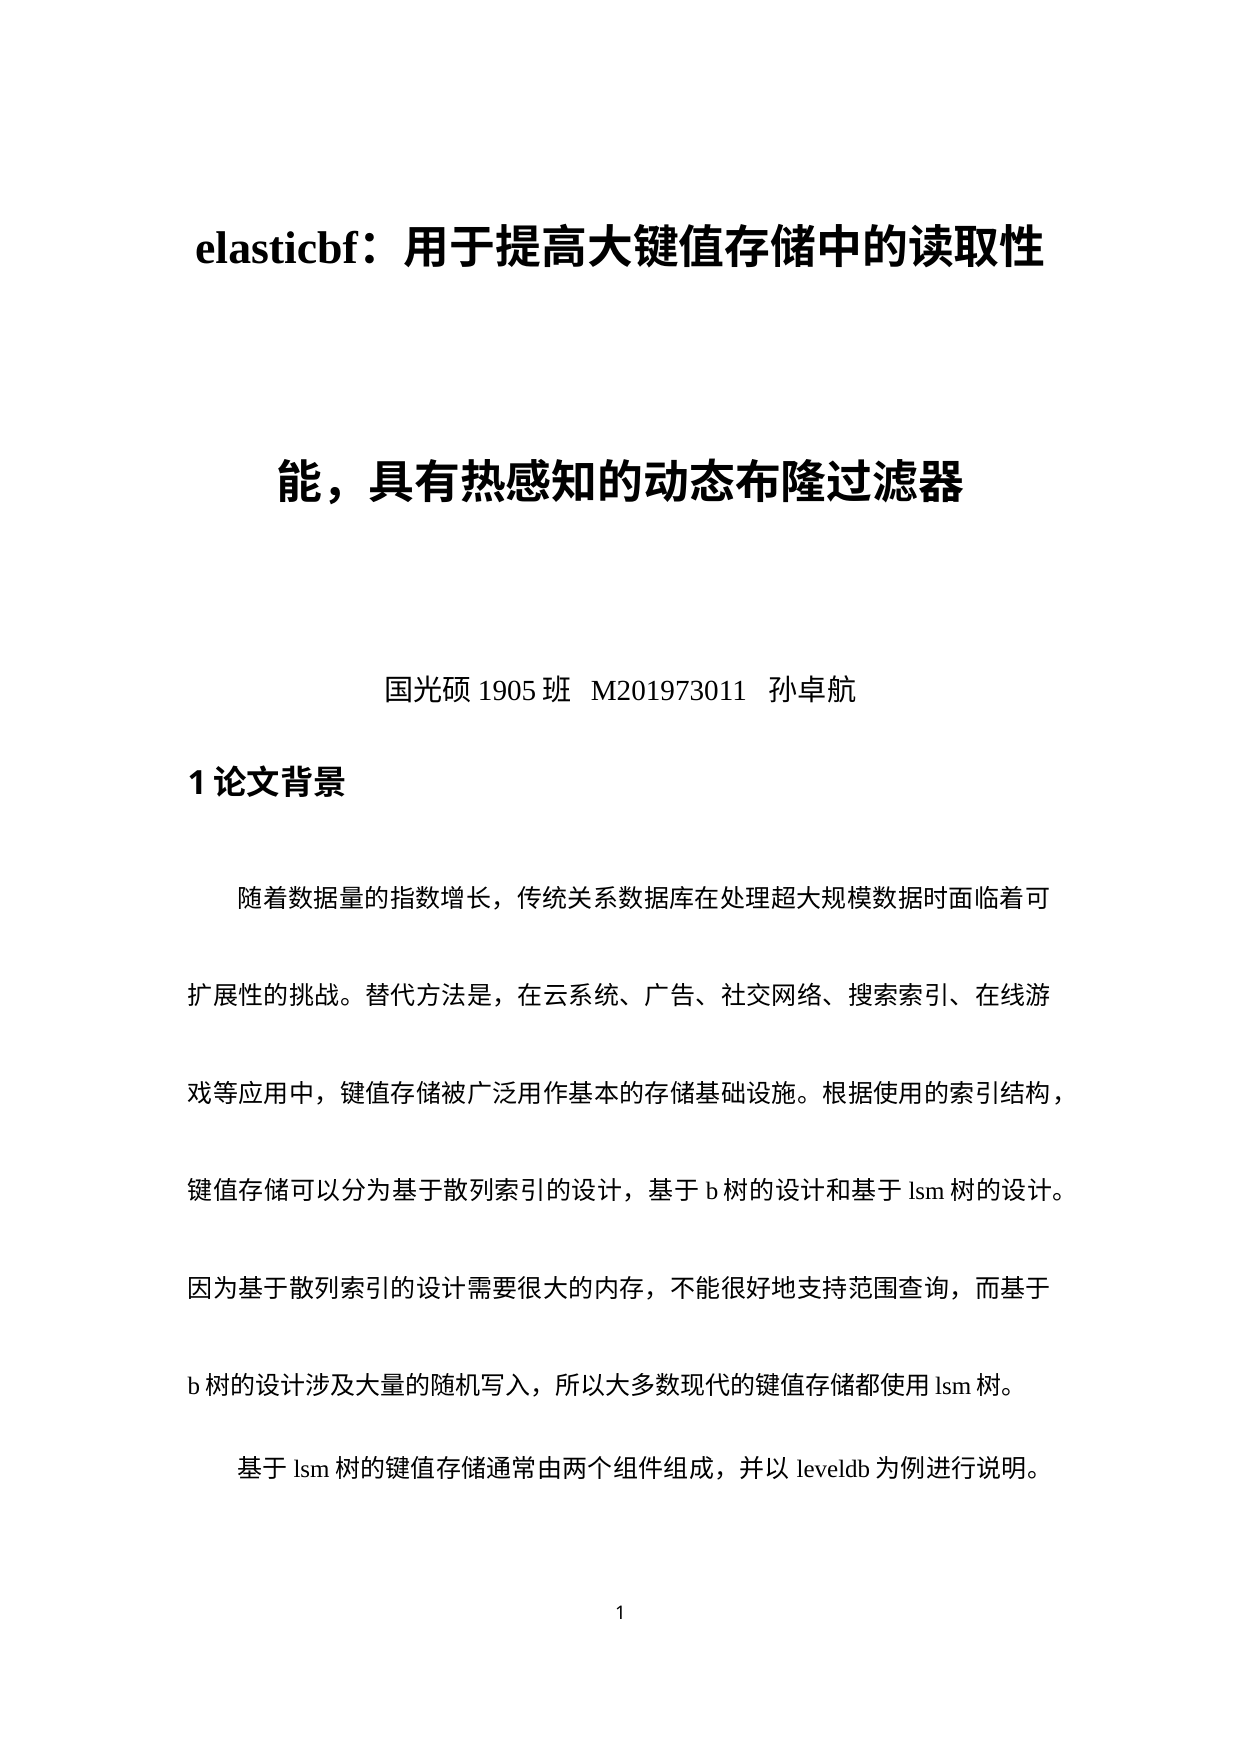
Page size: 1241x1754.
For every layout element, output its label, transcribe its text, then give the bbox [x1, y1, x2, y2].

text 随着数据量的指数增长，传统关系数据库在处理超大规模数据时面临着可扩展性的挑战。替代方法是，在云系统、广告、社交网络、搜索索引、在线游戏等应用中，键值存储被广泛用作基本的存储基础设施。根据使用的索引结构，键值存储可以分为基于散列索引的设计，基于b树的设计和基于lsm树的设计。因为基于散列索引的设计需要很大的内存，不能很好地支持范围查询，而基于b树的设计涉及大量的随机写入，所以大多数现代的键值存储都使用lsm树。 [187, 864, 1053, 1416]
text 国光硕1905班 M201973011 孙卓航 [187, 656, 1053, 721]
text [187, 1434, 1053, 1499]
subtitle 1论文背景 [187, 748, 1053, 813]
subtitle elasticbf：用于提高大键值存储中的读取性能，具有热感知的动态布隆过滤器 [187, 195, 1053, 528]
